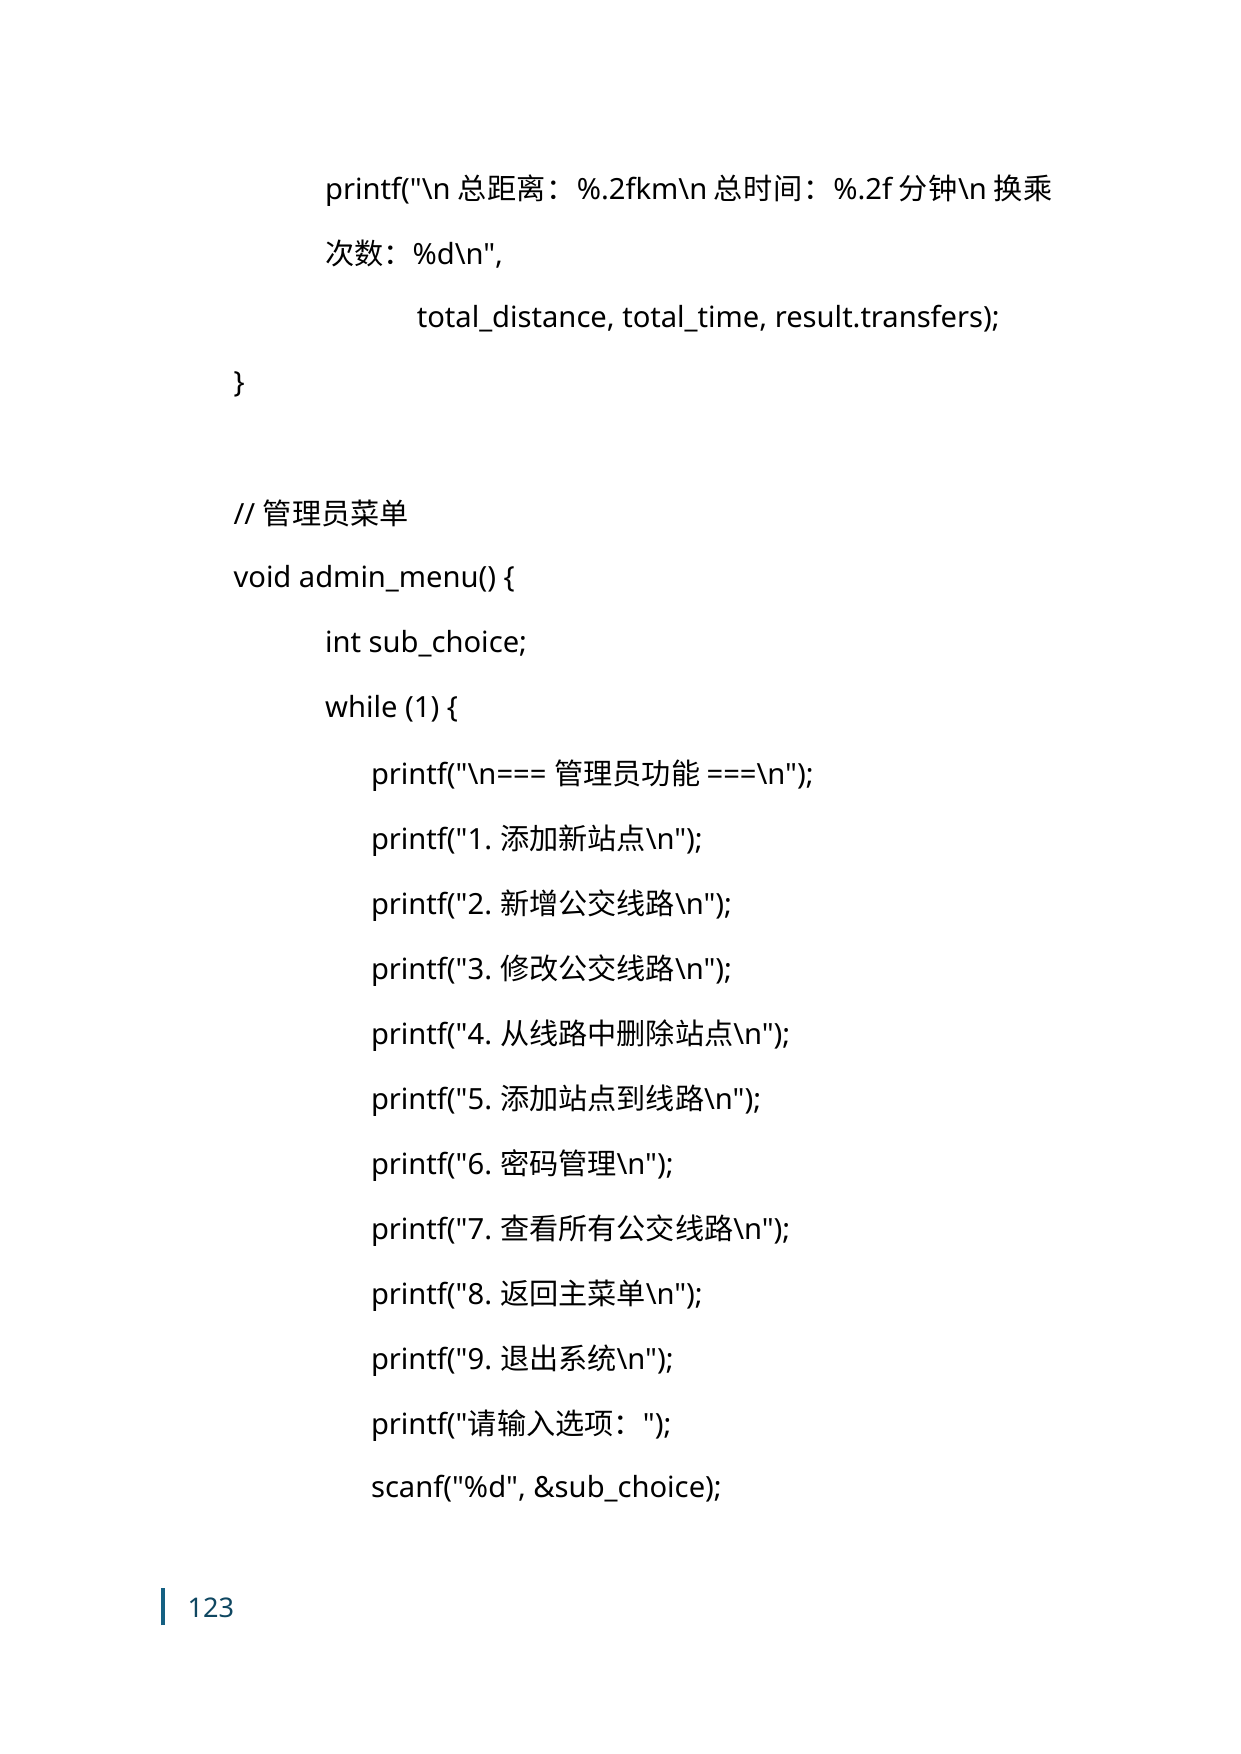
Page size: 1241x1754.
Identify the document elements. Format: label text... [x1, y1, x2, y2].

text printf("9. 退出系统\n"); [371, 1324, 1053, 1389]
text // 管理员菜单 [233, 479, 1053, 544]
text printf("7. 查看所有公交线路\n"); [371, 1194, 1053, 1259]
text printf("2. 新增公交线路\n"); [371, 869, 1053, 934]
text int sub_choice; [325, 609, 1053, 674]
text while (1) { [325, 674, 1053, 739]
text scanf("%d", &sub_choice); [371, 1454, 1053, 1519]
text printf("请输入选项："); [371, 1389, 1053, 1454]
text total_distance, total_time, result.transfers); [417, 284, 1053, 349]
text printf("5. 添加站点到线路\n"); [371, 1064, 1053, 1129]
text printf("3. 修改公交线路\n"); [371, 934, 1053, 999]
text void admin_menu() { [233, 544, 1053, 609]
text } [233, 349, 1053, 414]
text printf("\n=== 管理员功能 ===\n"); [371, 739, 1053, 804]
text printf("8. 返回主菜单\n"); [371, 1259, 1053, 1324]
text printf("\n总距离：%.2fkm\n总时间：%.2f分钟\n换乘次数：%d\n", [325, 154, 1053, 284]
text printf("1. 添加新站点\n"); [371, 804, 1053, 869]
text printf("4. 从线路中删除站点\n"); [371, 999, 1053, 1064]
text printf("6. 密码管理\n"); [371, 1129, 1053, 1194]
